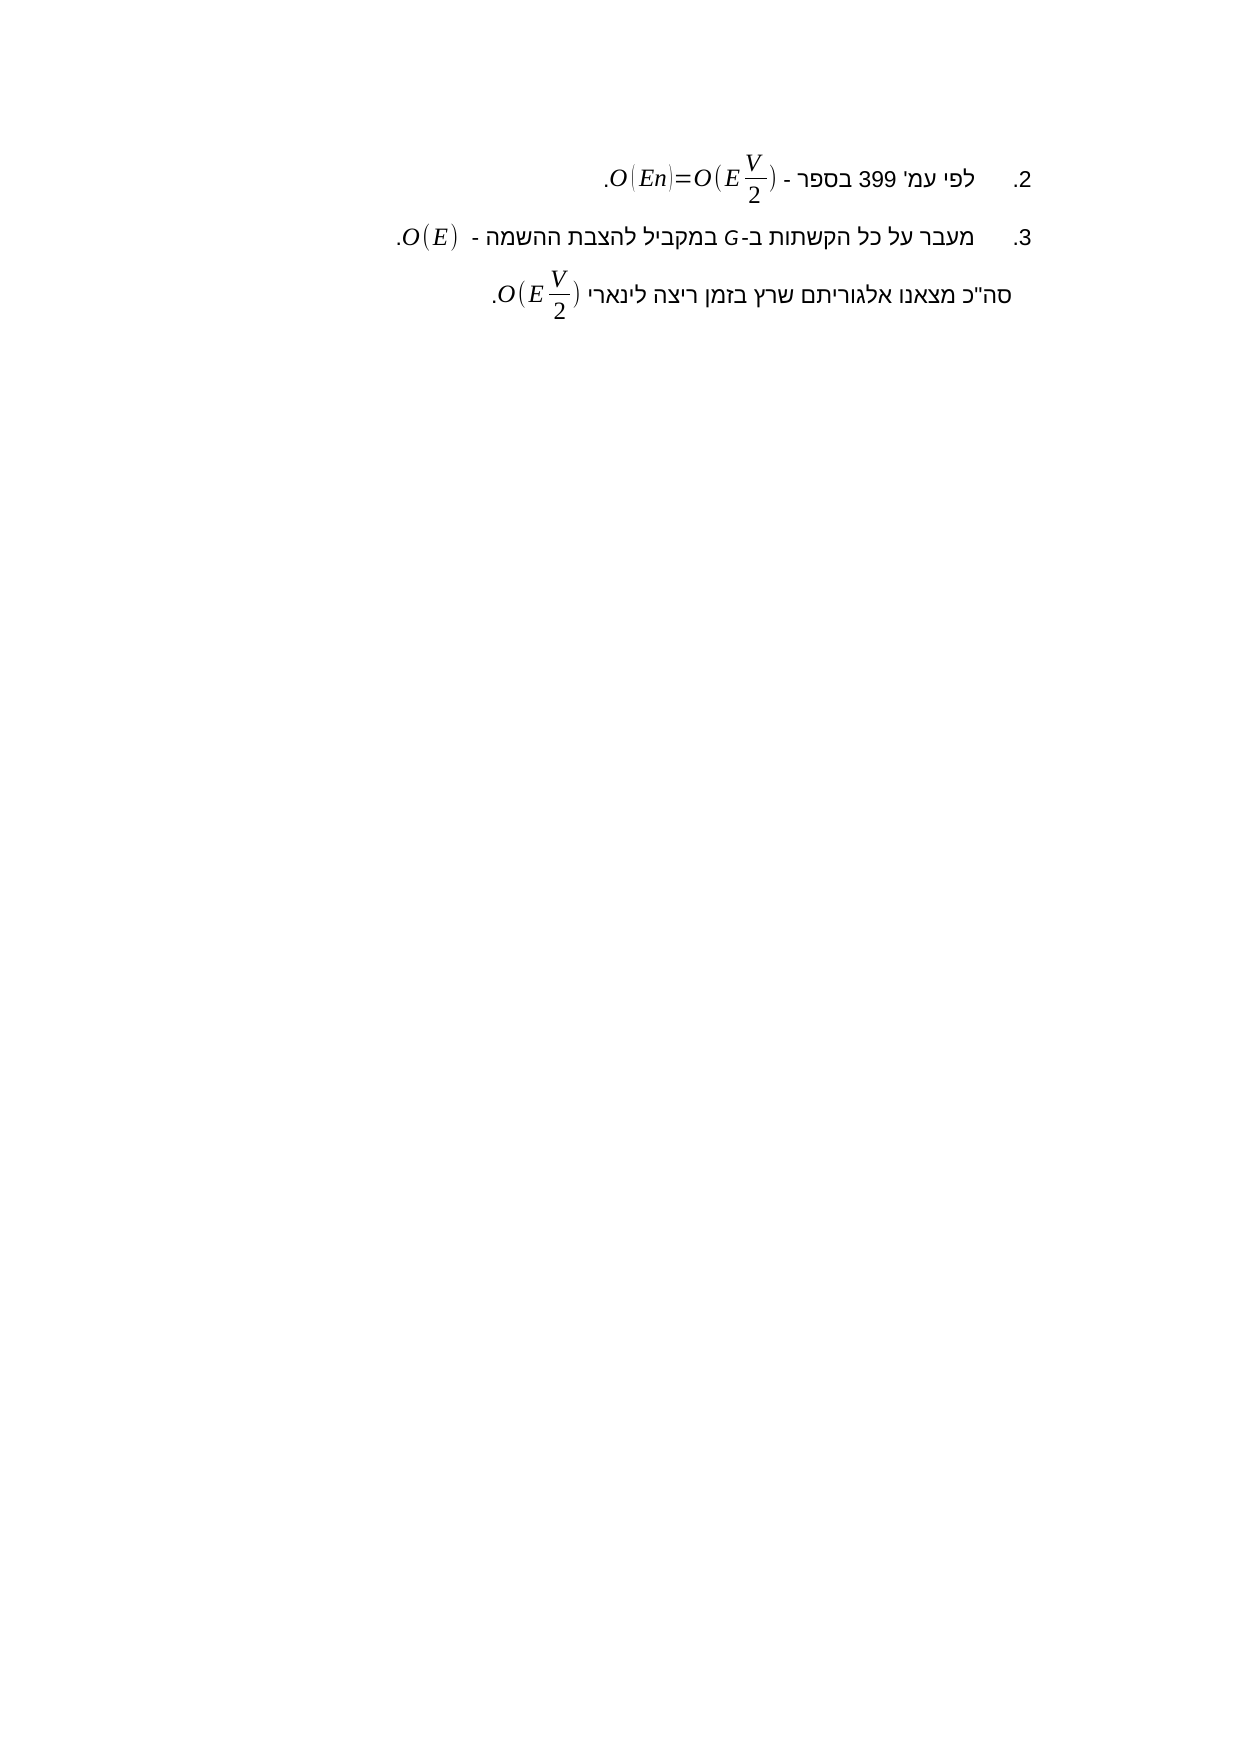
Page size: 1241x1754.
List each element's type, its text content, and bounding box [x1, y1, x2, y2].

list מעבר על כל הקשתות ב-G במקביל להצבת ההשמה - . [187, 222, 1012, 252]
text סה"כ מצאנו אלגוריתם שרץ בזמן ריצה לינארי . [187, 266, 1012, 325]
list לפי עמ' 399 בספר - . [187, 150, 1012, 209]
